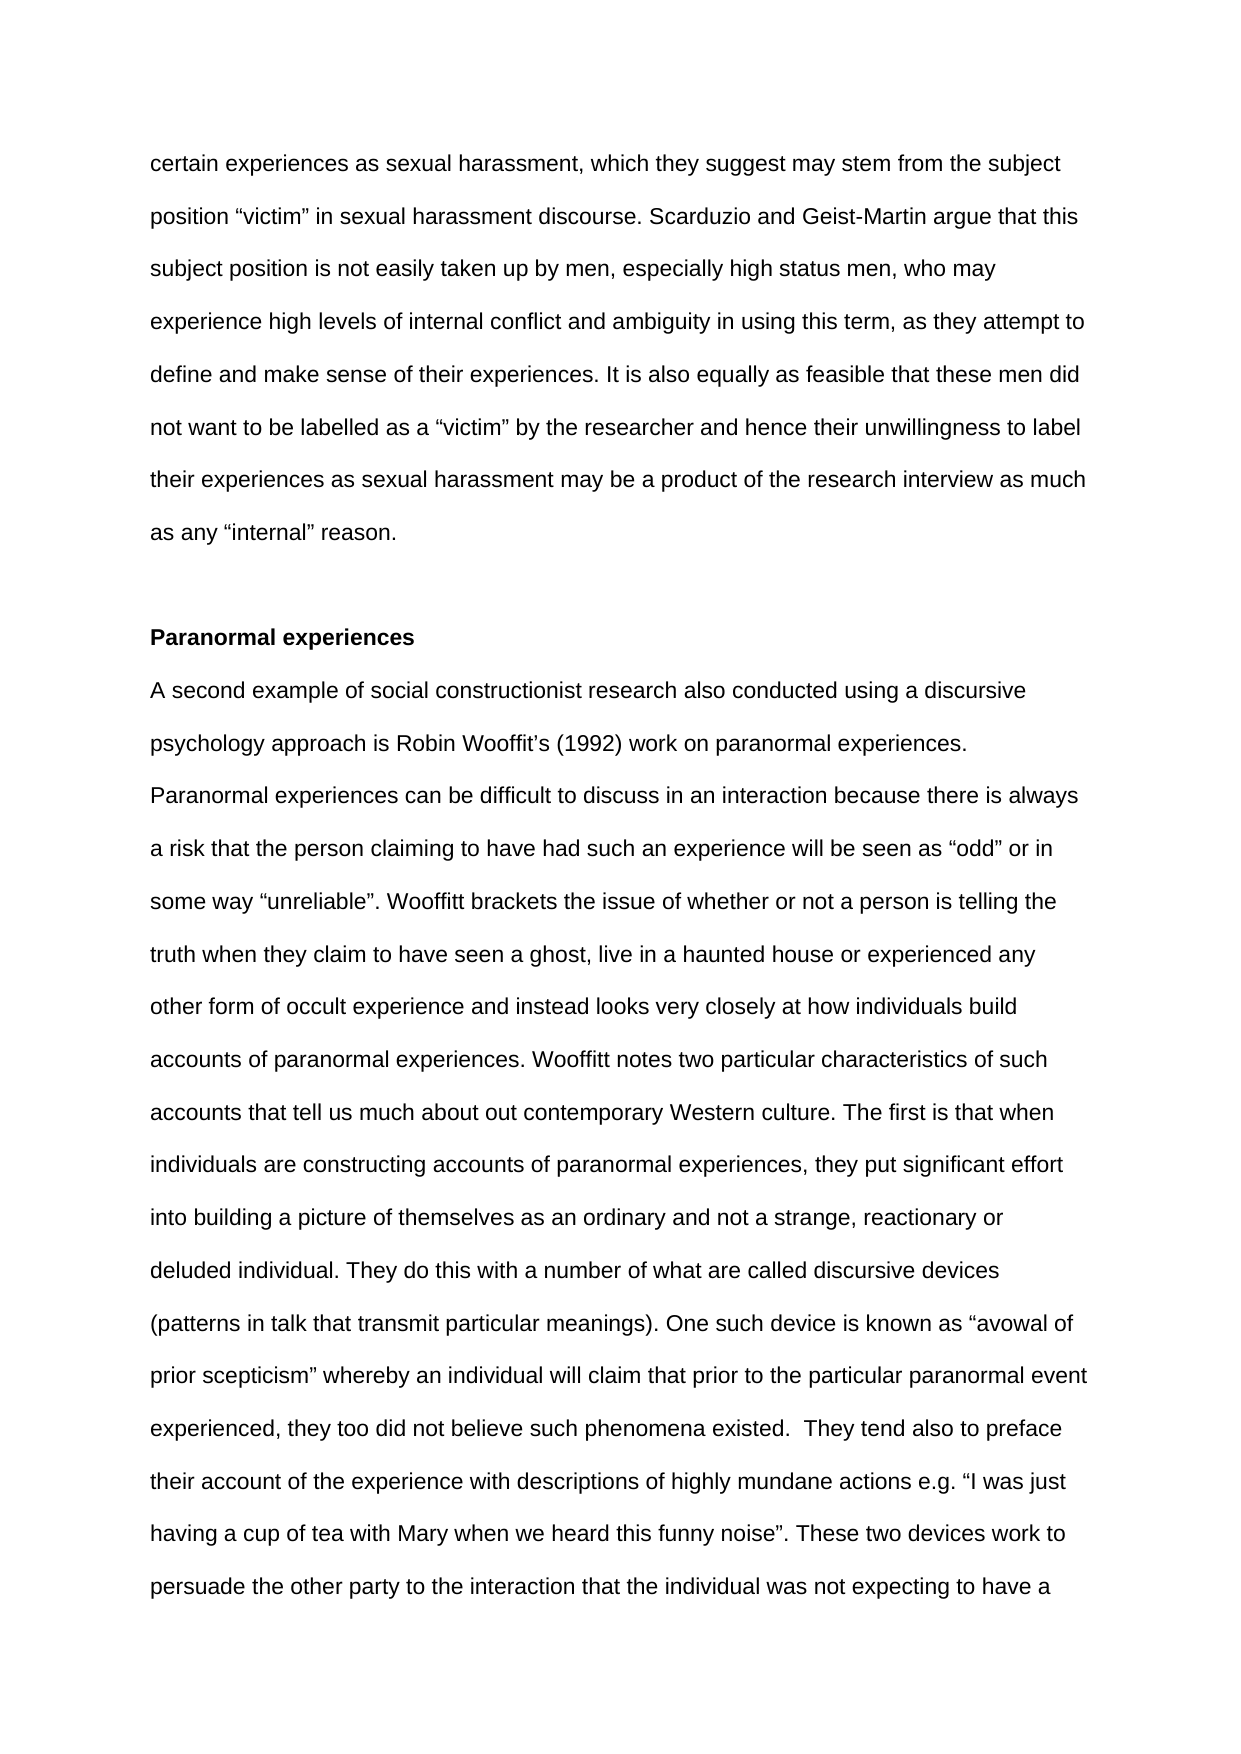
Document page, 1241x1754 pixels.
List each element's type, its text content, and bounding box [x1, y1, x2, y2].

text Paranormal experiences [150, 624, 1090, 651]
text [150, 150, 1090, 545]
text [150, 677, 1090, 1599]
